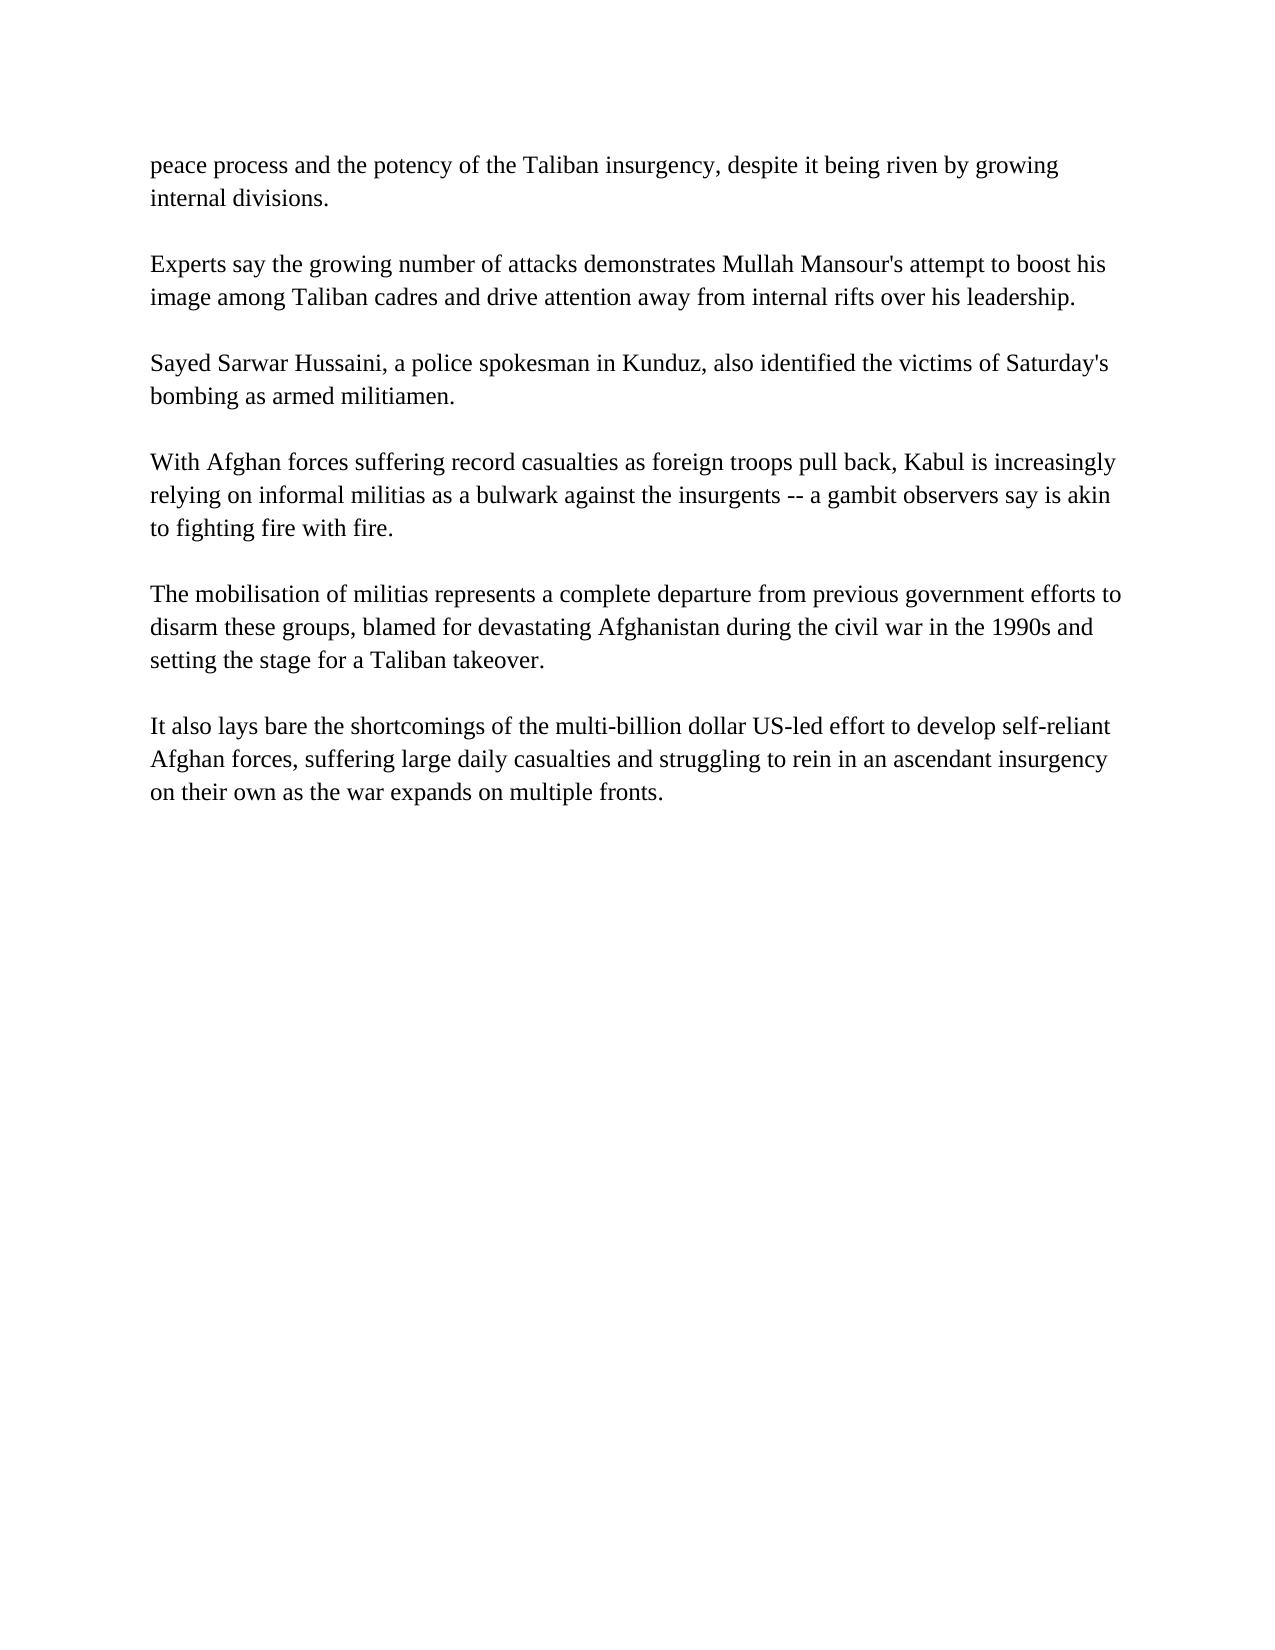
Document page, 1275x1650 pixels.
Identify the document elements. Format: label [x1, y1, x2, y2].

text [150, 150, 1125, 806]
